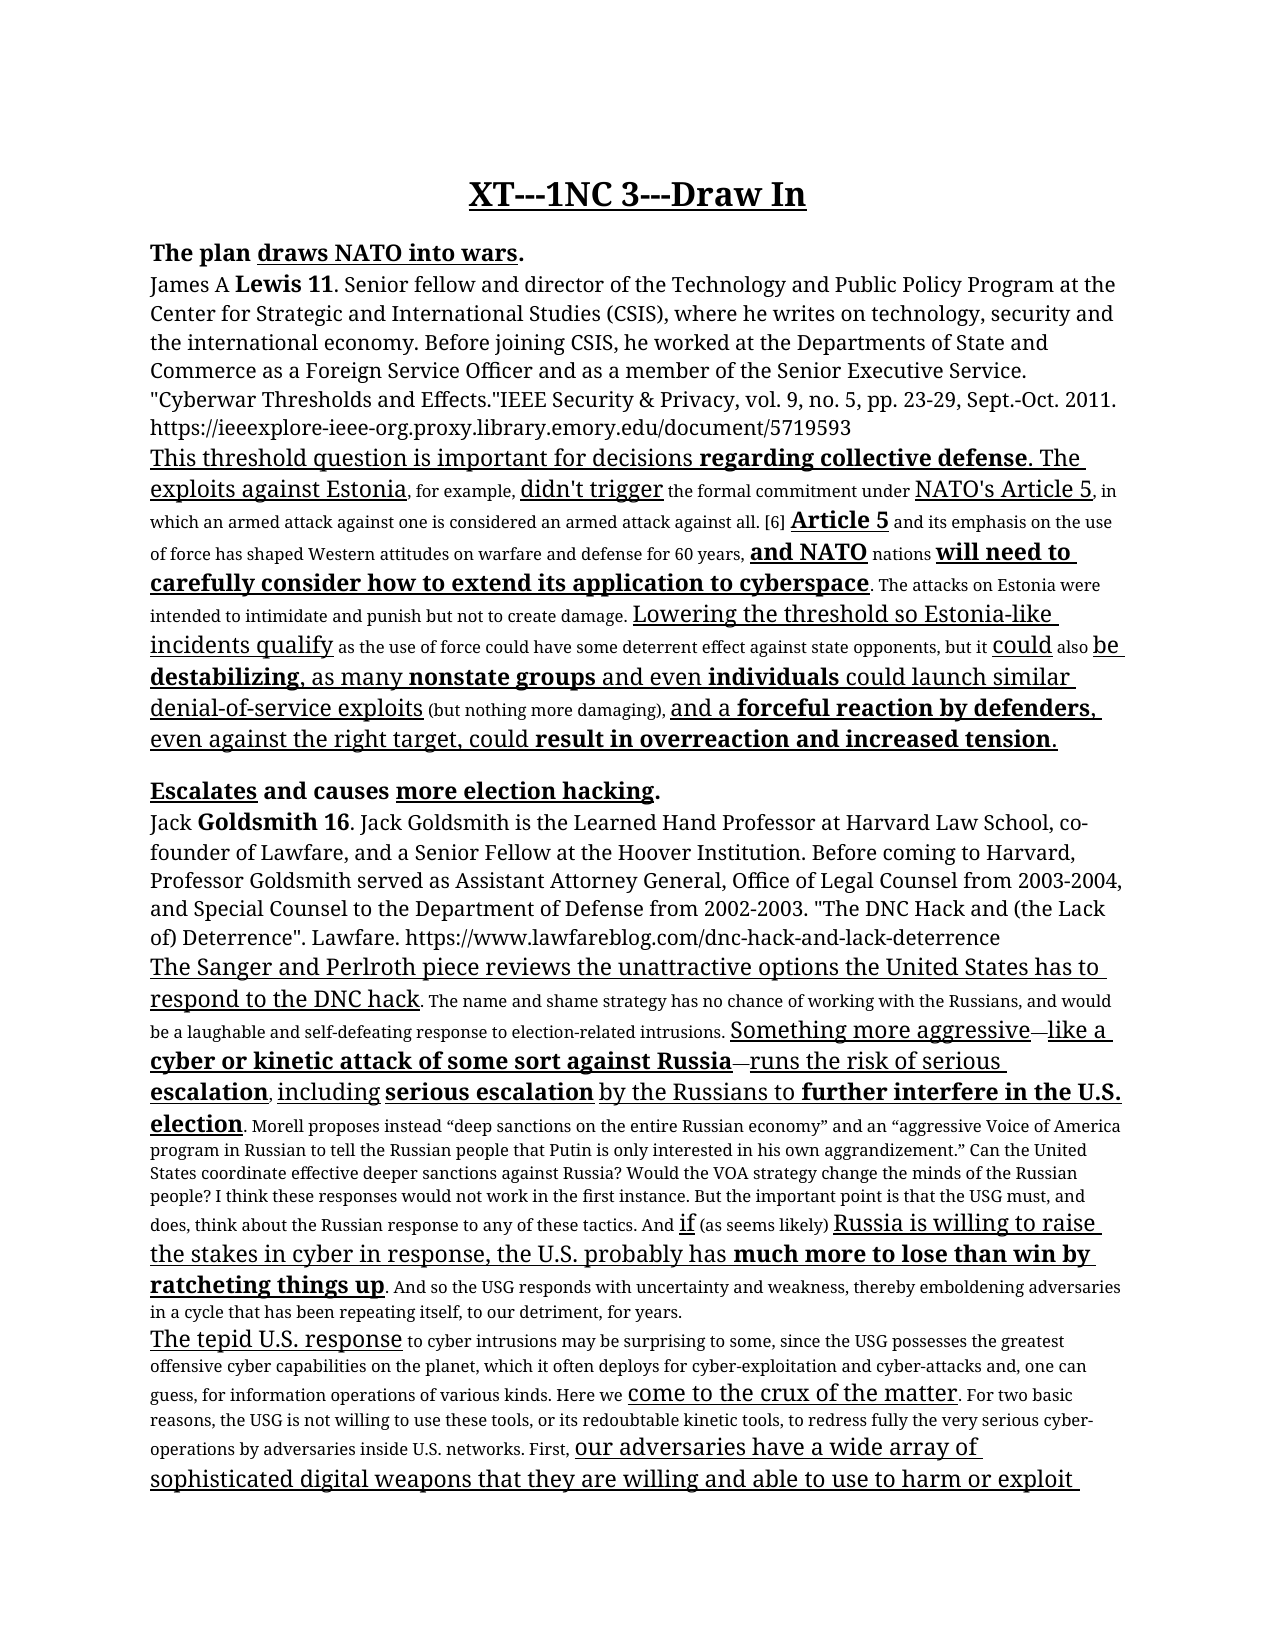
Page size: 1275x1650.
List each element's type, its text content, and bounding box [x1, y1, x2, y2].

text Jack Goldsmith 16. Jack Goldsmith is the Learned Hand Professor at Harvard Law School, co-founder of Lawfare, and a Senior Fellow at the Hoover Institution. Before coming to Harvard, Professor Goldsmith served as Assistant Attorney General, Office of Legal Counsel from 2003-2004, and Special Counsel to the Department of Defense from 2002-2003. "The DNC Hack and (the Lack of) Deterrence". Lawfare. https://www.lawfareblog.com/dnc-hack-and-lack-deterrence [150, 806, 1125, 951]
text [150, 1323, 1125, 1494]
text The Sanger and Perlroth piece reviews the unattractive options the United States has to respond to the DNC hack. The name and shame strategy has no chance of working with the Russians, and would be a laughable and self-defeating response to election-related intrusions. Something more aggressive—like a cyber or kinetic attack of some sort against Russia—runs the risk of serious escalation, including serious escalation by the Russians to further interfere in the U.S. election. Morell proposes instead “deep sanctions on the entire Russian economy” and an “aggressive Voice of America program in Russian to tell the Russian people that Putin is only interested in his own aggrandizement.” Can the United States coordinate effective deeper sanctions against Russia? Would the VOA strategy change the minds of the Russian people? I think these responses would not work in the first instance. But the important point is that the USG must, and does, think about the Russian response to any of these tactics. And if (as seems likely) Russia is willing to raise the stakes in cyber in response, the U.S. probably has much more to lose than win by ratcheting things up. And so the USG responds with uncertainty and weakness, thereby emboldening adversaries in a cycle that has been repeating itself, to our detriment, for years. [150, 951, 1125, 1323]
subtitle The plan draws NATO into wars. [150, 237, 1125, 268]
subtitle Escalates and causes more election hacking. [150, 775, 1125, 806]
text This threshold question is important for decisions regarding collective defense. The exploits against Estonia, for example, didn't trigger the formal commitment under NATO's Article 5, in which an armed attack against one is considered an armed attack against all. [6] Article 5 and its emphasis on the use of force has shaped Western attitudes on warfare and defense for 60 years, and NATO nations will need to carefully consider how to extend its application to cyberspace. The attacks on Estonia were intended to intimidate and punish but not to create damage. Lowering the threshold so Estonia-like incidents qualify as the use of force could have some deterrent effect against state opponents, but it could also be destabilizing, as many nonstate groups and even individuals could launch similar denial-of-service exploits (but nothing more damaging), and a forceful reaction by defenders, even against the right target, could result in overreaction and increased tension. [150, 442, 1125, 754]
subtitle XT---1NC 3---Draw In [150, 171, 1125, 216]
text James A Lewis 11. Senior fellow and director of the Technology and Public Policy Program at the Center for Strategic and International Studies (CSIS), where he writes on technology, security and the international economy. Before joining CSIS, he worked at the Departments of State and Commerce as a Foreign Service Officer and as a member of the Senior Executive Service. "Cyberwar Thresholds and Effects."IEEE Security & Privacy, vol. 9, no. 5, pp. 23-29, Sept.-Oct. 2011. https://ieeexplore-ieee-org.proxy.library.emory.edu/document/5719593 [150, 268, 1125, 442]
